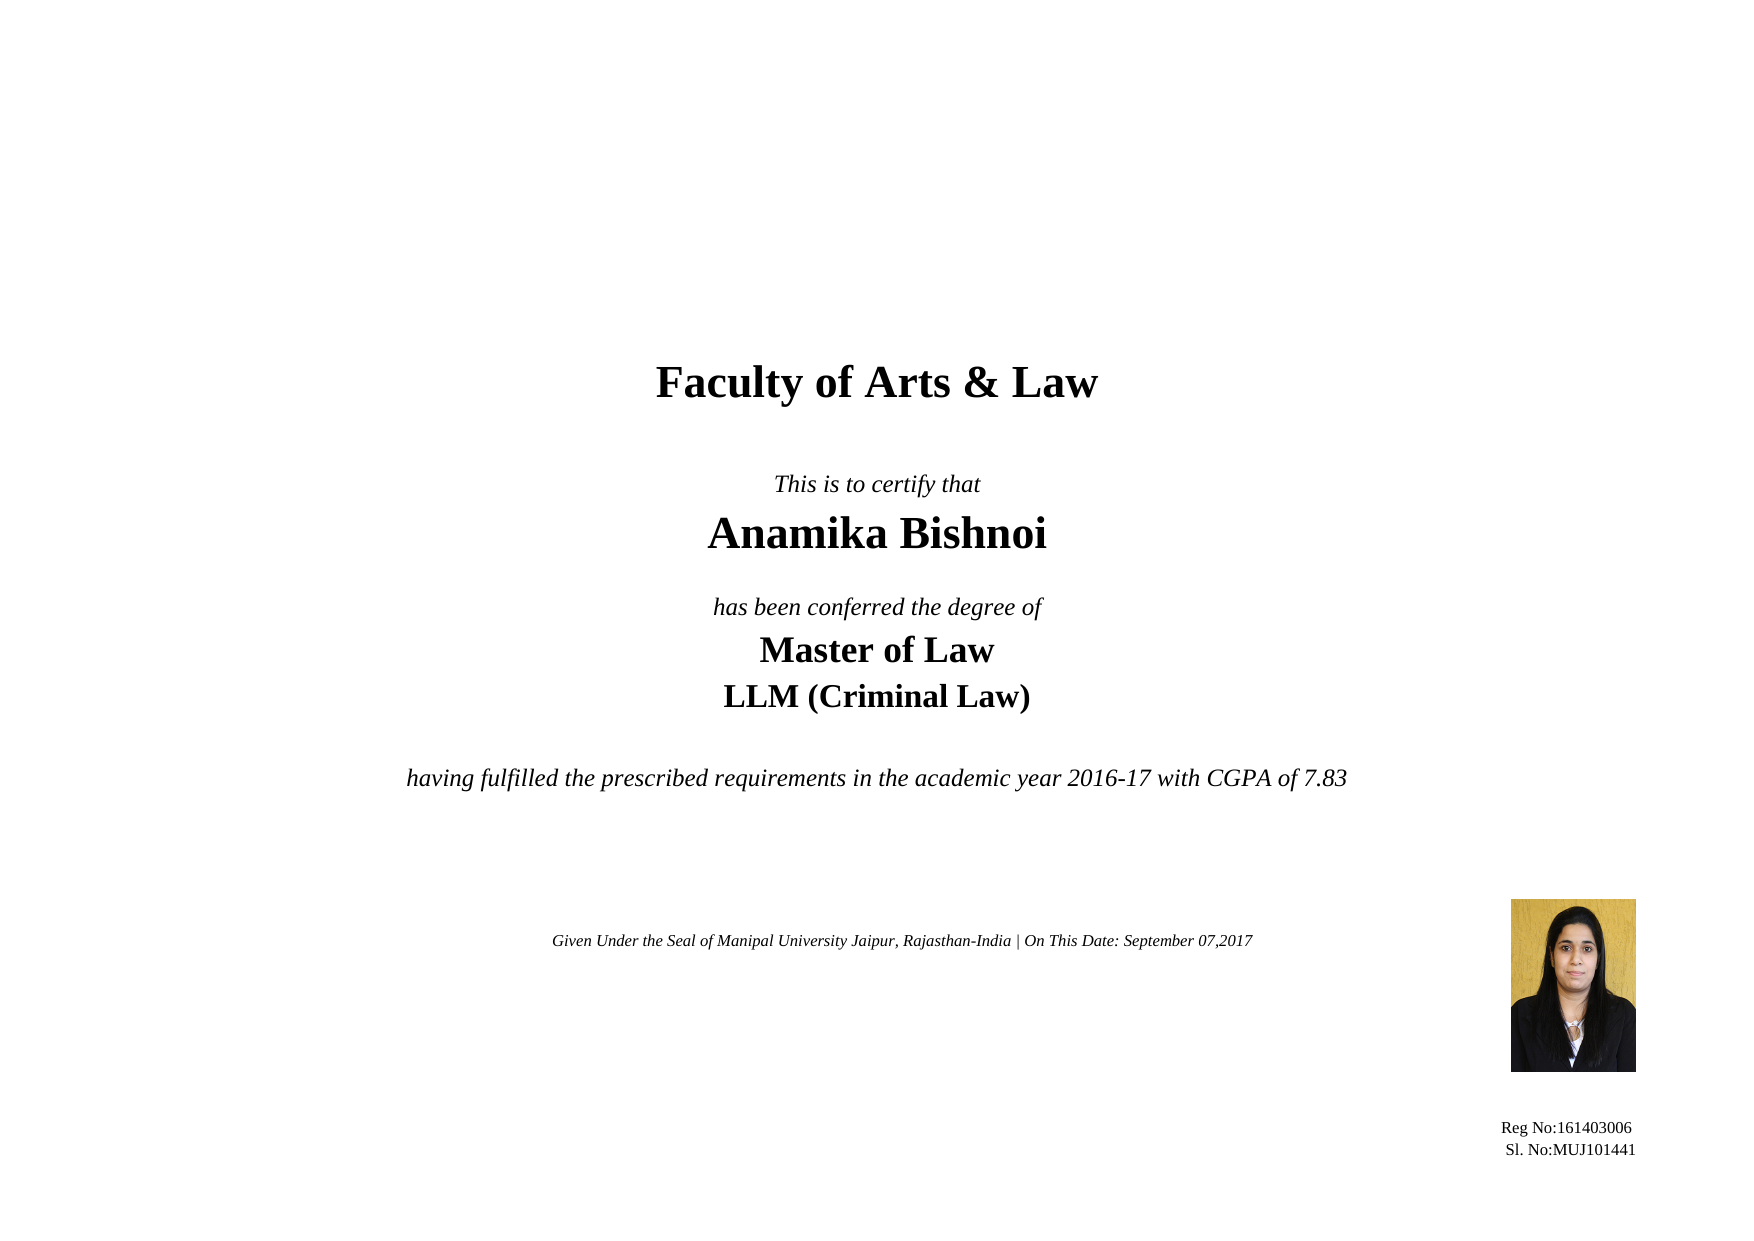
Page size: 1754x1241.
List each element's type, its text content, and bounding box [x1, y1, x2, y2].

text Faculty of Arts & Law [118, 354, 1636, 407]
text has been conferred the degree of Master of Law LLM (Criminal Law) having fulfilled the prescribed requirements in the academic year 2016-17 with CGPA of 7.83 [118, 592, 1636, 791]
text Given Under the Seal of Manipal University Jaipur, Rajasthan-India | On This Date: September 07,2017 [118, 900, 1636, 1075]
text Reg No:161403006 Sl. No:MUJ101441 [118, 1118, 1636, 1159]
picture [1511, 899, 1636, 1072]
text This is to certify that Anamika Bishnoi [118, 436, 1636, 558]
